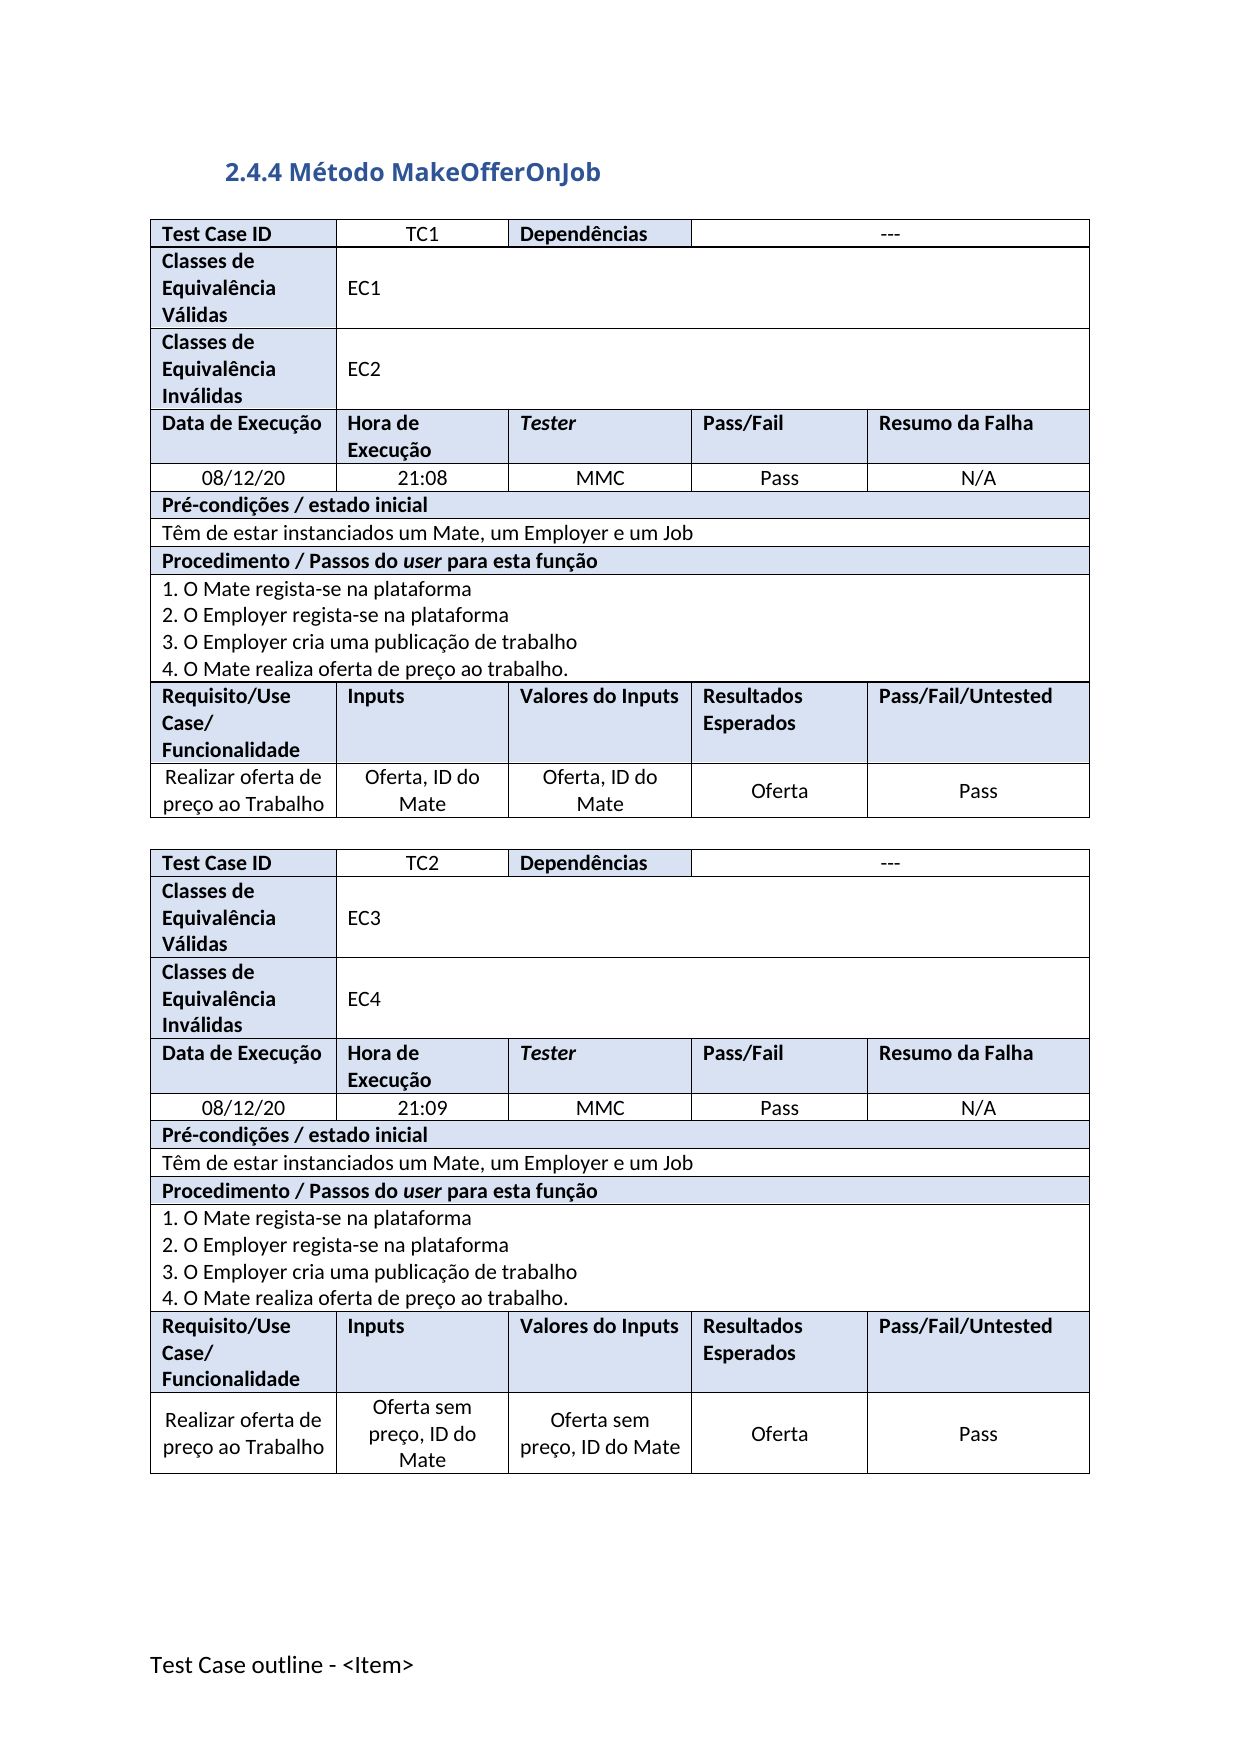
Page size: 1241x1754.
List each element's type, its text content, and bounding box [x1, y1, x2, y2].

table_cell Classes de Equivalência Válidas [151, 248, 336, 327]
table_cell Pré-condições / estado inicial [151, 492, 1089, 518]
table_cell Oferta [692, 1393, 867, 1473]
table_cell Tester [509, 410, 691, 463]
table_cell Pass [692, 1094, 867, 1120]
table_cell Oferta, ID do Mate [337, 764, 508, 817]
table_cell N/A [868, 1094, 1089, 1120]
table_cell 08/12/20 [151, 464, 336, 491]
table_cell Classes de Equivalência Válidas [151, 877, 336, 957]
table_cell Têm de estar instanciados um Mate, um Employer e um Job [151, 1149, 1089, 1176]
table_cell 1. O Mate regista-se na plataforma 2. O Employer regista-se na plataforma 3. O Employer cria uma publicação de trabalho 4. O Mate realiza oferta de preço ao trabalho. [151, 575, 1089, 681]
table_cell Requisito/Use Case/ Funcionalidade [151, 1312, 336, 1392]
table_cell Resultados Esperados [692, 1312, 867, 1392]
table_cell Inputs [337, 1312, 508, 1392]
table_header Test Case ID [151, 220, 336, 246]
table_cell Pass/Fail/Untested [868, 1312, 1089, 1392]
table_cell Data de Execução [151, 410, 336, 463]
table_cell Pass [868, 764, 1089, 817]
table_cell Resumo da Falha [868, 1039, 1089, 1093]
table_cell Pass [868, 1393, 1089, 1473]
table_header TC2 [337, 850, 508, 876]
table_cell EC1 [337, 248, 1089, 327]
table_cell Resultados Esperados [692, 683, 867, 762]
table_cell Hora de Execução [337, 1039, 508, 1093]
table_cell Data de Execução [151, 1039, 336, 1093]
table_cell MMC [509, 464, 691, 491]
table_cell Procedimento / Passos do user para esta função [151, 547, 1089, 574]
table_cell 08/12/20 [151, 1094, 336, 1120]
table_cell Valores do Inputs [509, 1312, 691, 1392]
table_cell Requisito/Use Case/ Funcionalidade [151, 683, 336, 762]
table_cell Realizar oferta de preço ao Trabalho [151, 1393, 336, 1473]
table_cell MMC [509, 1094, 691, 1120]
table_cell Procedimento / Passos do user para esta função [151, 1177, 1089, 1203]
table_cell Pré-condições / estado inicial [151, 1121, 1089, 1148]
table_header Test Case ID [151, 850, 336, 876]
table_cell Inputs [337, 683, 508, 762]
table_cell Pass/Fail/Untested [868, 683, 1089, 762]
table_cell Pass [692, 464, 867, 491]
table_cell Tester [509, 1039, 691, 1093]
table_cell Oferta, ID do Mate [509, 764, 691, 817]
table_cell 1. O Mate regista-se na plataforma 2. O Employer regista-se na plataforma 3. O Employer cria uma publicação de trabalho 4. O Mate realiza oferta de preço ao trabalho. [151, 1205, 1089, 1311]
table_cell Oferta sem preço, ID do Mate [337, 1393, 508, 1473]
table_cell Resumo da Falha [868, 410, 1089, 463]
table_cell Realizar oferta de preço ao Trabalho [151, 764, 336, 817]
table_header TC1 [337, 220, 508, 246]
table_cell EC3 [337, 877, 1089, 957]
table_cell EC2 [337, 329, 1089, 408]
table_cell Valores do Inputs [509, 683, 691, 762]
table_header --- [692, 850, 1089, 876]
table_cell Classes de Equivalência Inválidas [151, 329, 336, 408]
table_cell Classes de Equivalência Inválidas [151, 958, 336, 1038]
table_cell Pass/Fail [692, 1039, 867, 1093]
table_cell Oferta sem preço, ID do Mate [509, 1393, 691, 1473]
table_cell Oferta [692, 764, 867, 817]
table_header Dependências [509, 220, 691, 246]
table_cell Hora de Execução [337, 410, 508, 463]
table_cell Têm de estar instanciados um Mate, um Employer e um Job [151, 519, 1089, 546]
table_cell 21:08 [337, 464, 508, 491]
table_cell N/A [868, 464, 1089, 491]
table_cell EC4 [337, 958, 1089, 1038]
table_cell 21:09 [337, 1094, 508, 1120]
table_cell Pass/Fail [692, 410, 867, 463]
table_header Dependências [509, 850, 691, 876]
subtitle 2.4.4 Método MakeOfferOnJob [150, 154, 1090, 188]
table_header --- [692, 220, 1089, 246]
